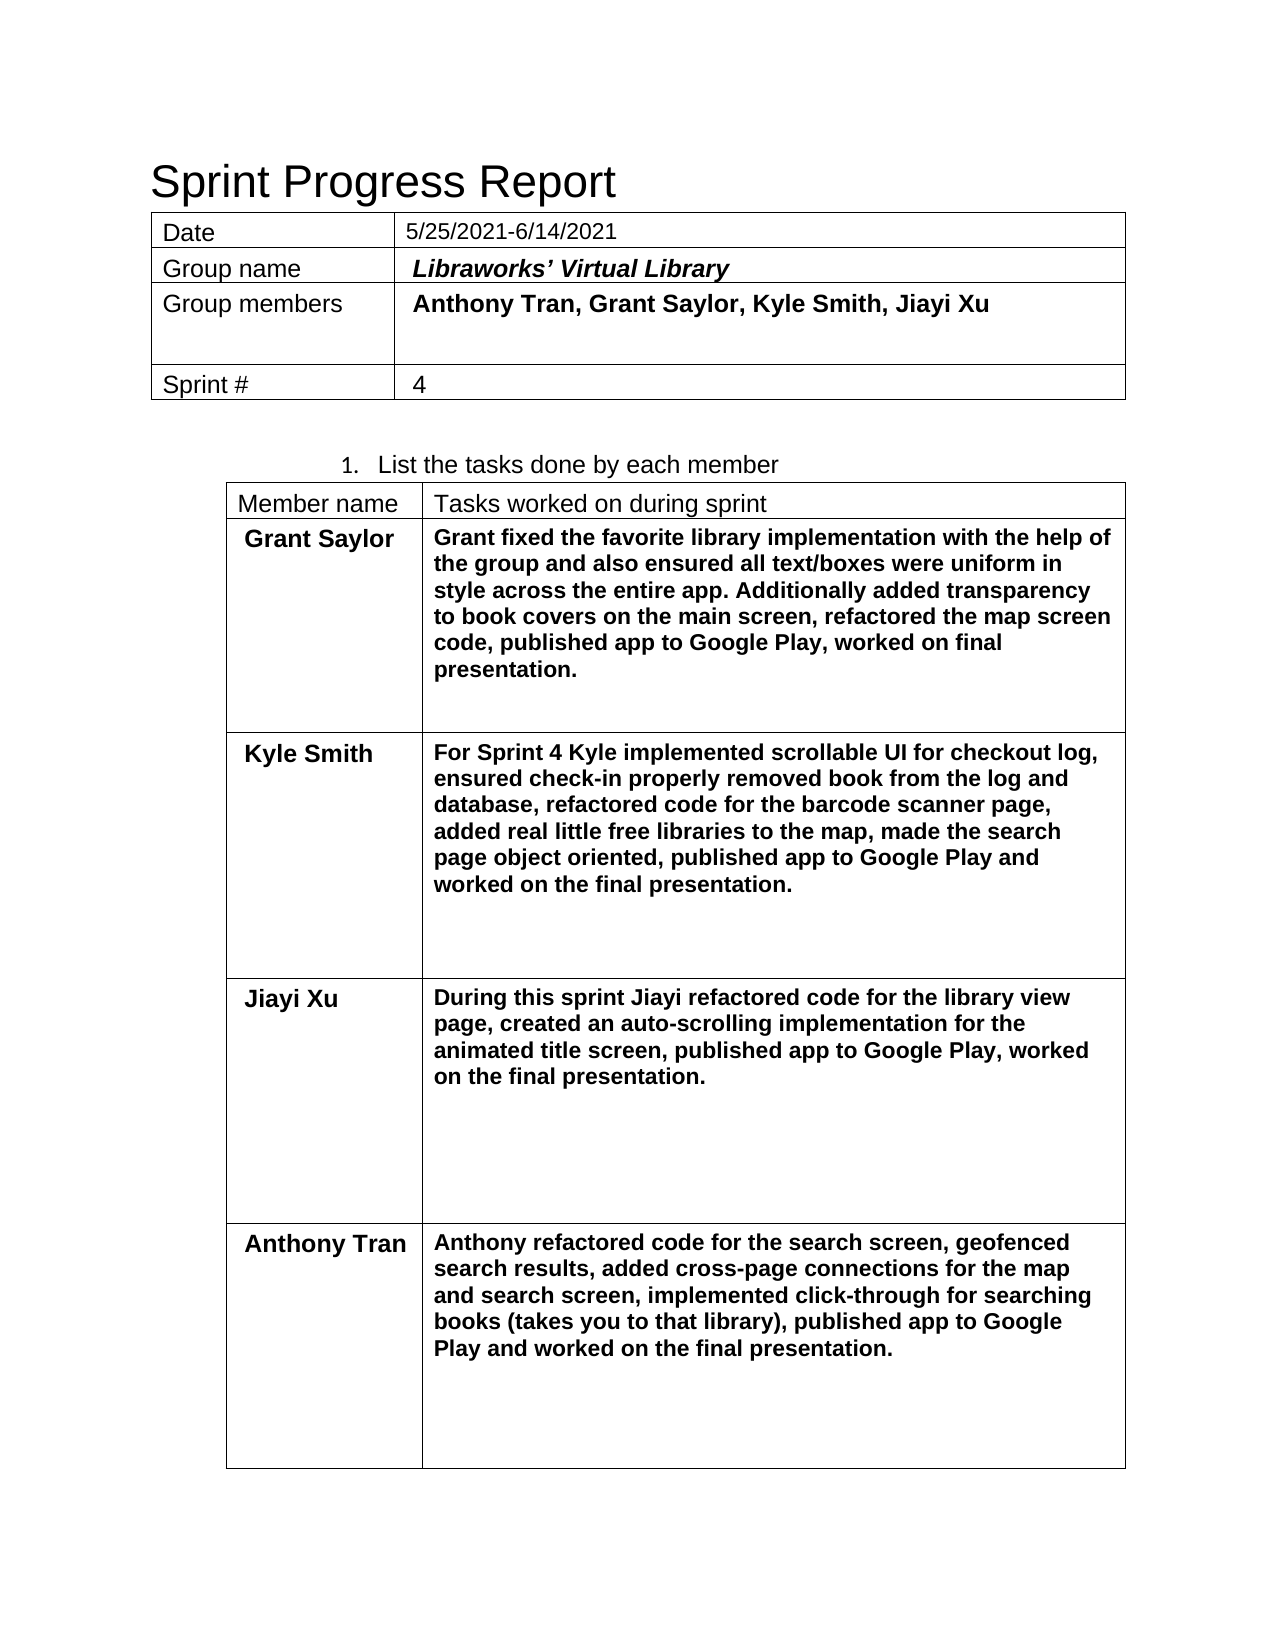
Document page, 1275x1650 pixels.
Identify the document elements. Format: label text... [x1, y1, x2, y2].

table_cell 4 [395, 365, 1125, 399]
table_cell Grant fixed the favorite library implementation with the help of the group and also ensured all text/boxes were uniform in style across the entire app. Additionally added transparency to book covers on the main screen, refactored the map screen code, published app to Google Play, worked on final presentation. [423, 519, 1125, 732]
table_cell Anthony refactored code for the search screen, geofenced search results, added cross-page connections for the map and search screen, implemented click-through for searching books (takes you to that library), published app to Google Play and worked on the final presentation. [423, 1224, 1125, 1468]
list List the tasks done by each member [157, 449, 779, 480]
table_cell Libraworks’ Virtual Library [395, 248, 1125, 282]
table_cell For Sprint 4 Kyle implemented scrollable UI for checkout log, ensured check-in properly removed book from the log and database, refactored code for the barcode scanner page, added real little free libraries to the map, made the search page object oriented, published app to Google Play and worked on the final presentation. [423, 733, 1125, 977]
table_cell Jiayi Xu [227, 979, 422, 1222]
table_cell Anthony Tran [227, 1224, 422, 1468]
table_header Member name [227, 483, 422, 517]
text Sprint Progress Report [150, 155, 779, 207]
table_cell Grant Saylor [227, 519, 422, 732]
table_header Tasks worked on during sprint [423, 483, 1125, 517]
table_cell During this sprint Jiayi refactored code for the library view page, created an auto-scrolling implementation for the animated title screen, published app to Google Play, worked on the final presentation. [423, 979, 1125, 1222]
table_cell Sprint # [152, 365, 394, 399]
table_header Date [152, 213, 394, 247]
table_header 5/25/2021-6/14/2021 [395, 213, 1125, 247]
table_cell Group members [152, 283, 394, 364]
table_cell Kyle Smith [227, 733, 422, 977]
table_cell Anthony Tran, Grant Saylor, Kyle Smith, Jiayi Xu [395, 283, 1125, 364]
table_cell Group name [152, 248, 394, 282]
